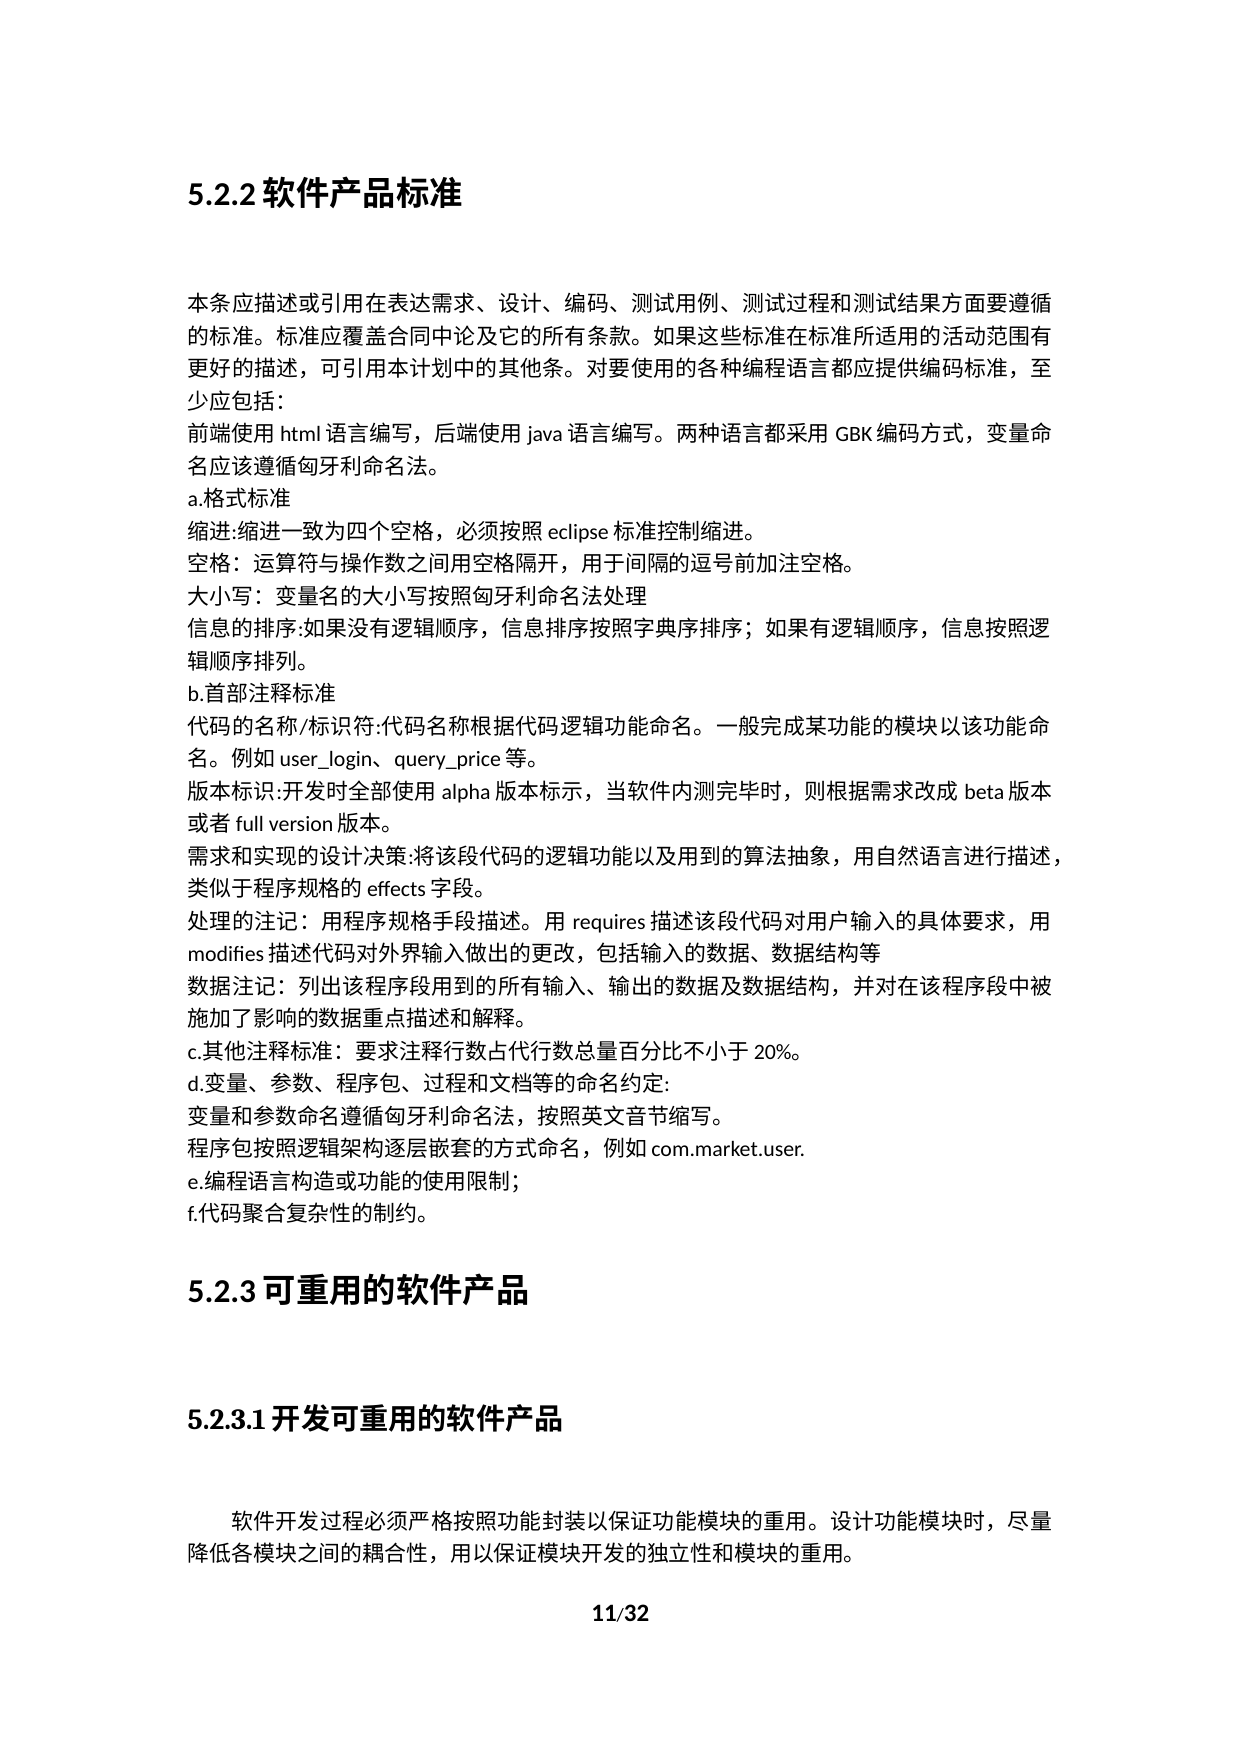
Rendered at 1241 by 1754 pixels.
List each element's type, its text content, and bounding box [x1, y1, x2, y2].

text 前端使用html语言编写，后端使用java语言编写。两种语言都采用GBK编码方式，变量命名应该遵循匈牙利命名法。 [187, 416, 1053, 481]
text 程序包按照逻辑架构逐层嵌套的方式命名，例如com.market.user. [187, 1131, 1053, 1163]
text 版本标识:开发时全部使用alpha版本标示，当软件内测完毕时，则根据需求改成beta版本或者full version版本。 [187, 773, 1053, 838]
text 需求和实现的设计决策:将该段代码的逻辑功能以及用到的算法抽象，用自然语言进行描述，类似于程序规格的effects字段。 [187, 838, 1053, 903]
text 空格：运算符与操作数之间用空格隔开，用于间隔的逗号前加注空格。 [187, 546, 1053, 578]
text 大小写：变量名的大小写按照匈牙利命名法处理 [187, 578, 1053, 611]
text 缩进:缩进一致为四个空格，必须按照eclipse标准控制缩进。 [187, 513, 1053, 546]
text 变量和参数命名遵循匈牙利命名法，按照英文音节缩写。 [187, 1098, 1053, 1131]
text 处理的注记：用程序规格手段描述。用requires描述该段代码对用户输入的具体要求，用modifies描述代码对外界输入做出的更改，包括输入的数据、数据结构等 [187, 903, 1053, 968]
text a.格式标准 [187, 481, 1053, 513]
text 本条应描述或引用在表达需求、设计、编码、测试用例、测试过程和测试结果方面要遵循的标准。标准应覆盖合同中论及它的所有条款。如果这些标准在标准所适用的活动范围有更好的描述，可引用本计划中的其他条。对要使用的各种编程语言都应提供编码标准，至少应包括： [187, 286, 1053, 416]
text 数据注记：列出该程序段用到的所有输入、输出的数据及数据结构，并对在该程序段中被施加了影响的数据重点描述和解释。 [187, 968, 1053, 1033]
text d.变量、参数、程序包、过程和文档等的命名约定: [187, 1066, 1053, 1098]
text f.代码聚合复杂性的制约。 [187, 1196, 1053, 1228]
text 信息的排序:如果没有逻辑顺序，信息排序按照字典序排序；如果有逻辑顺序，信息按照逻辑顺序排列。 [187, 611, 1053, 676]
subtitle 5.2.3可重用的软件产品 [187, 1255, 1053, 1320]
text c.其他注释标准：要求注释行数占代行数总量百分比不小于20%。 [187, 1033, 1053, 1066]
subtitle 5.2.3.1开发可重用的软件产品 [187, 1384, 1053, 1449]
subtitle 5.2.2软件产品标准 [187, 158, 1053, 223]
text 软件开发过程必须严格按照功能封装以保证功能模块的重用。设计功能模块时，尽量降低各模块之间的耦合性，用以保证模块开发的独立性和模块的重用。 [187, 1503, 1053, 1568]
text e.编程语言构造或功能的使用限制； [187, 1163, 1053, 1196]
text 代码的名称/标识符:代码名称根据代码逻辑功能命名。一般完成某功能的模块以该功能命名。例如user_login、query_price等。 [187, 708, 1053, 773]
text b.首部注释标准 [187, 676, 1053, 708]
